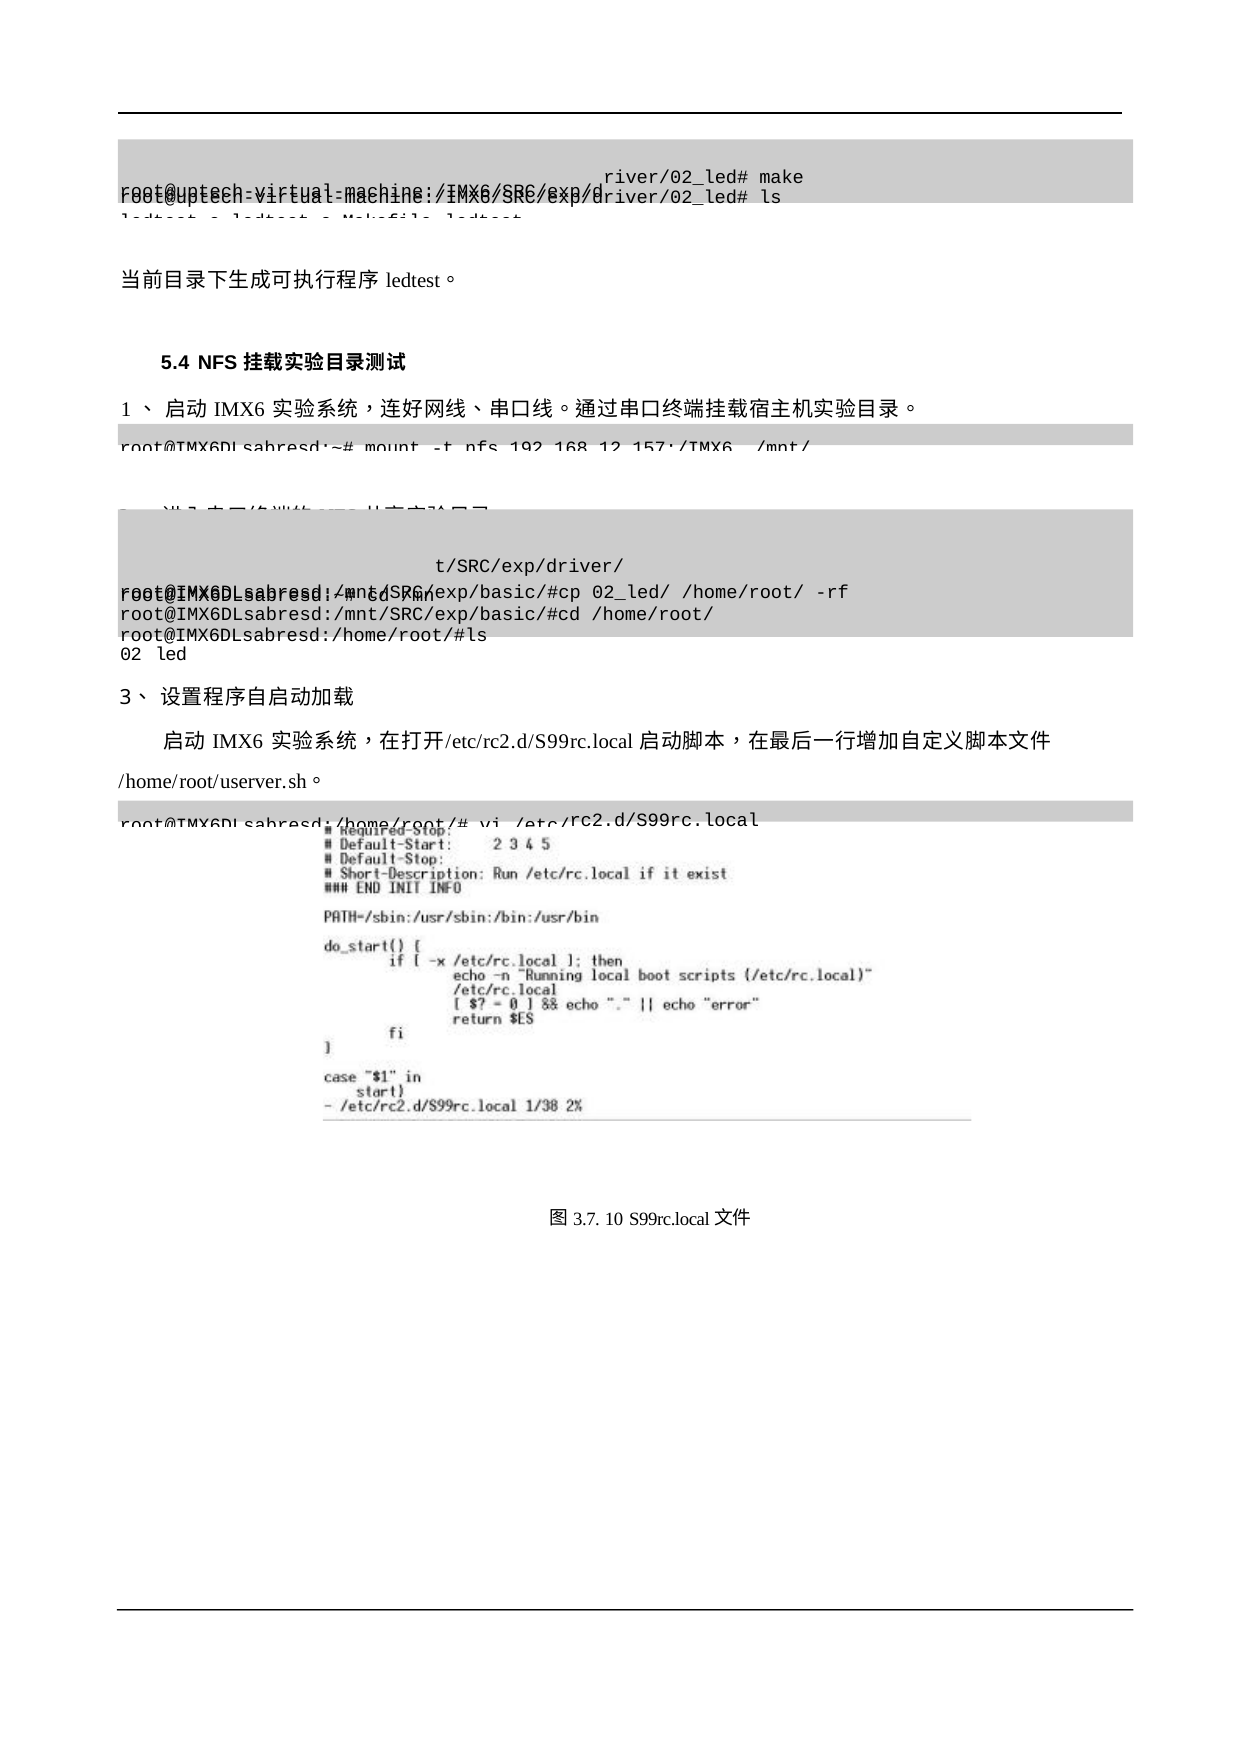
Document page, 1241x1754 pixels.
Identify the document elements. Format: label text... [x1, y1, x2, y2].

text 启动 IMX6 实验系统，在打开/etc/rc2.d/S99rc.local 启动脚本，在最后一行增加自定义脚本文件 /home/root/userver.sh。 [118, 726, 1053, 794]
picture [116, 1609, 1134, 1613]
text 1 、 启动 IMX6 实验系统，连好网线、串口线。通过串口终端挂载宿主机实验目录。 [121, 395, 1133, 422]
text 当前目录下生成可执行程序 ledtest。 [120, 266, 1133, 295]
text 3、 设置程序自启动加载 [119, 683, 1133, 709]
text 图 3.7. 10 S99rc.local 文件 [549, 1205, 1133, 1233]
picture [322, 826, 972, 1121]
text 5.4 NFS 挂载实验目录测试 [161, 349, 1133, 375]
